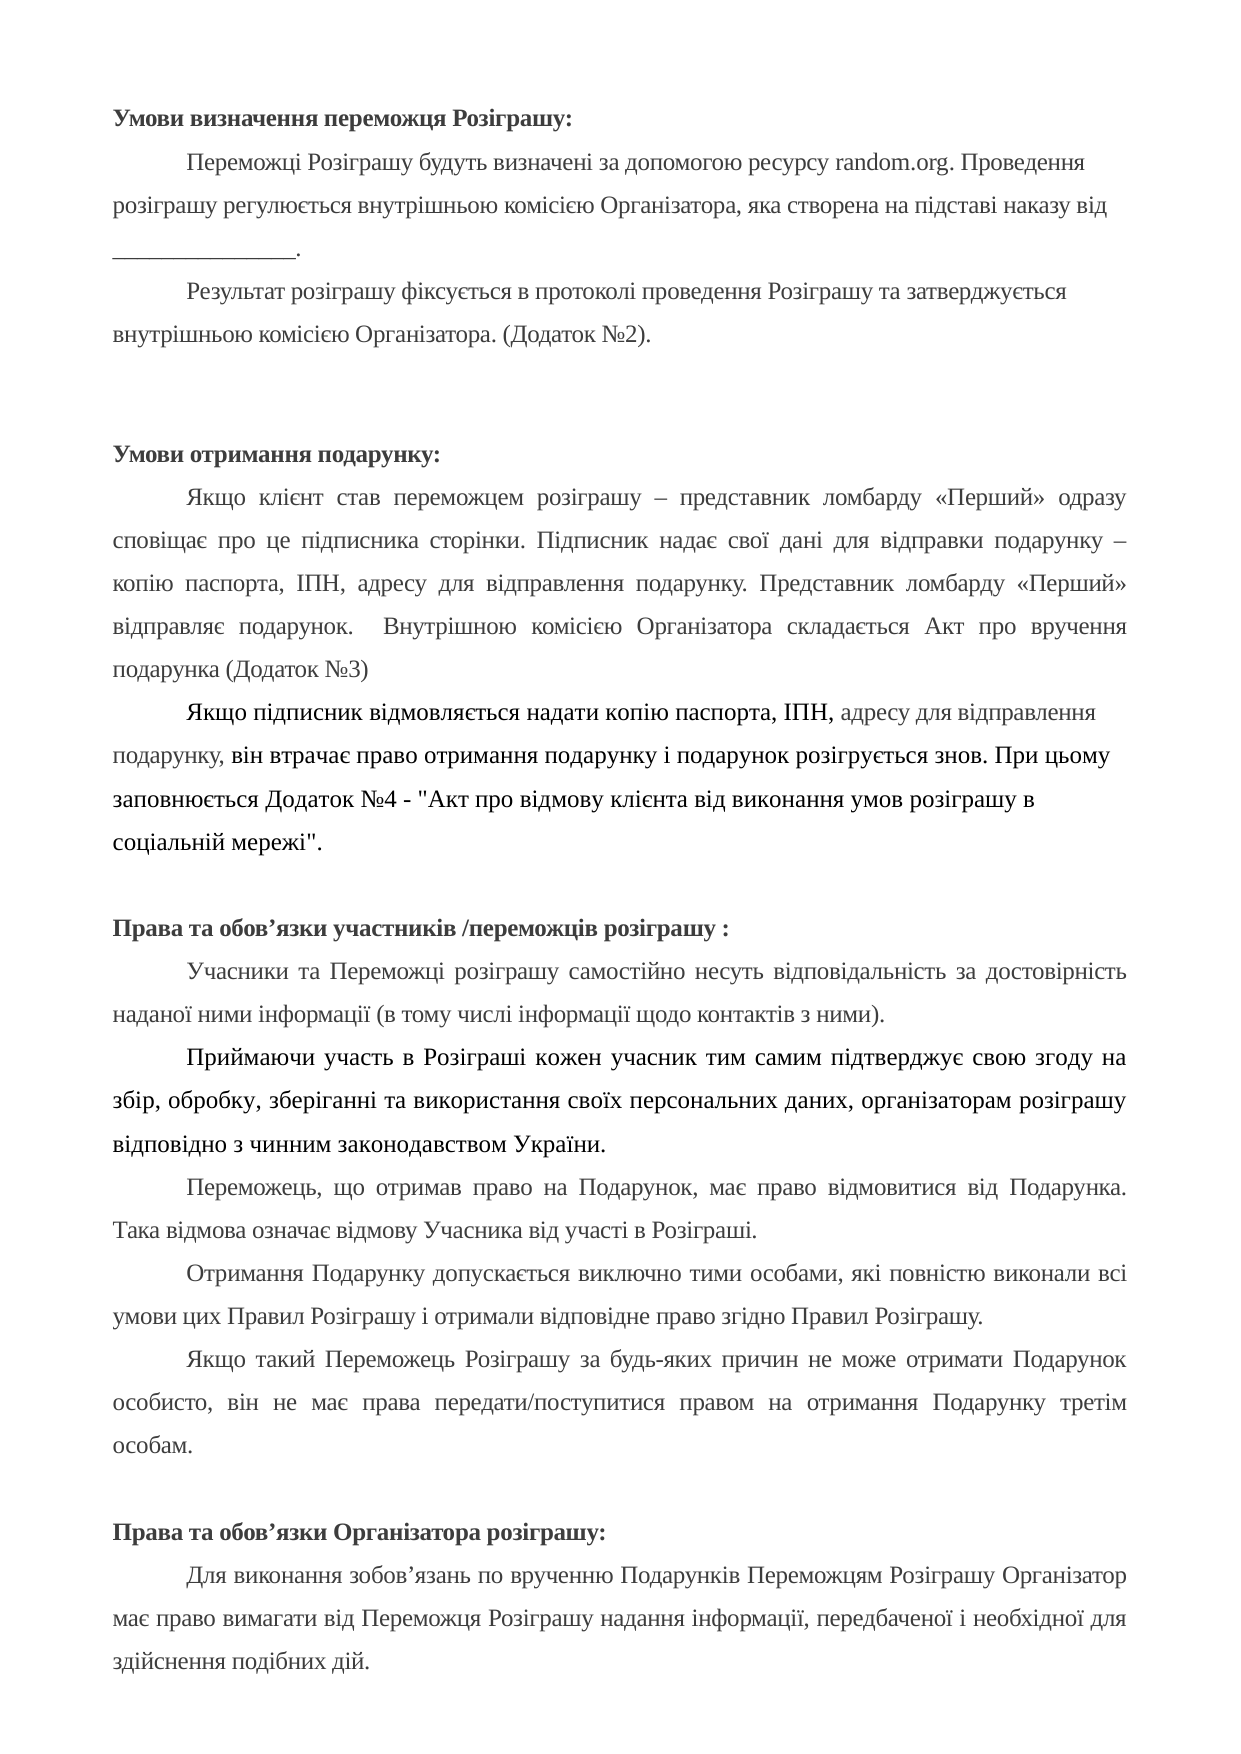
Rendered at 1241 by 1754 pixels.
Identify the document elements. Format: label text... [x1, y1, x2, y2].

text Учасники та Переможці розіграшу самостійно несуть відповідальність за достовірність наданої ними інформації (в тому числі інформації щодо контактів з ними). [112, 956, 1128, 1028]
text Переможці Розіграшу будуть визначені за допомогою ресурсу random.org. Проведення розіграшу регулюється внутрішньою комісією Організатора, яка створена на підставі наказу від _______________. Результат розіграшу фіксується в протоколі проведення Розіграшу та затверджується внутрішньою комісією Організатора. (Додаток №2). [112, 147, 1128, 348]
text Умови отримання подарунку: [112, 439, 1128, 467]
text Якщо такий Переможець Розіграшу за будь-яких причин не може отримати Подарунок особисто, він не має права передати/поступитися правом на отримання Подарунку третім особам. [112, 1344, 1128, 1459]
text Якщо підписник відмовляється надати копію паспорта, ІПН, адресу для відправлення подарунку, він втрачає право отримання подарунку і подарунок розігрується знов. При цьому заповнюється Додаток №4 - "Акт про відмову клієнта від виконання умов розіграшу в соціальній мережі". [112, 697, 1128, 856]
text Приймаючи участь в Розіграші кожен учасник тим самим підтверджує свою згоду на збір, обробку, зберіганні та використання своїх персональних даних, організаторам розіграшу відповідно з чинним законодавством України. [112, 1042, 1128, 1157]
text Умови визначення переможця Розіграшу: [112, 103, 1128, 132]
text Для виконання зобов’язань по врученню Подарунків Переможцям Розіграшу Організатор має право вимагати від Переможця Розіграшу надання інформації, передбаченої і необхідної для здійснення подібних дій. [112, 1560, 1128, 1675]
text Переможець, що отримав право на Подарунок, має право відмовитися від Подарунка. Така відмова означає відмову Учасника від участі в Розіграші. [112, 1172, 1128, 1244]
text Отримання Подарунку допускається виключно тими особами, які повністю виконали всі умови цих Правил Розіграшу і отримали відповідне право згідно Правил Розіграшу. [112, 1258, 1128, 1330]
text Якщо клієнт став переможцем розіграшу – представник ломбарду «Перший» одразу сповіщає про це підписника сторінки. Підписник надає свої дані для відправки подарунку – копію паспорта, ІПН, адресу для відправлення подарунку. Представник ломбарду «Перший» відправляє подарунок. Внутрішною комісією Організатора складається Акт про вручення подарунка (Додаток №3) [112, 482, 1128, 683]
text Права та обов’язки участників /переможців розіграшу : [112, 913, 1128, 942]
text Права та обов’язки Організатора розіграшу: [112, 1517, 1128, 1546]
